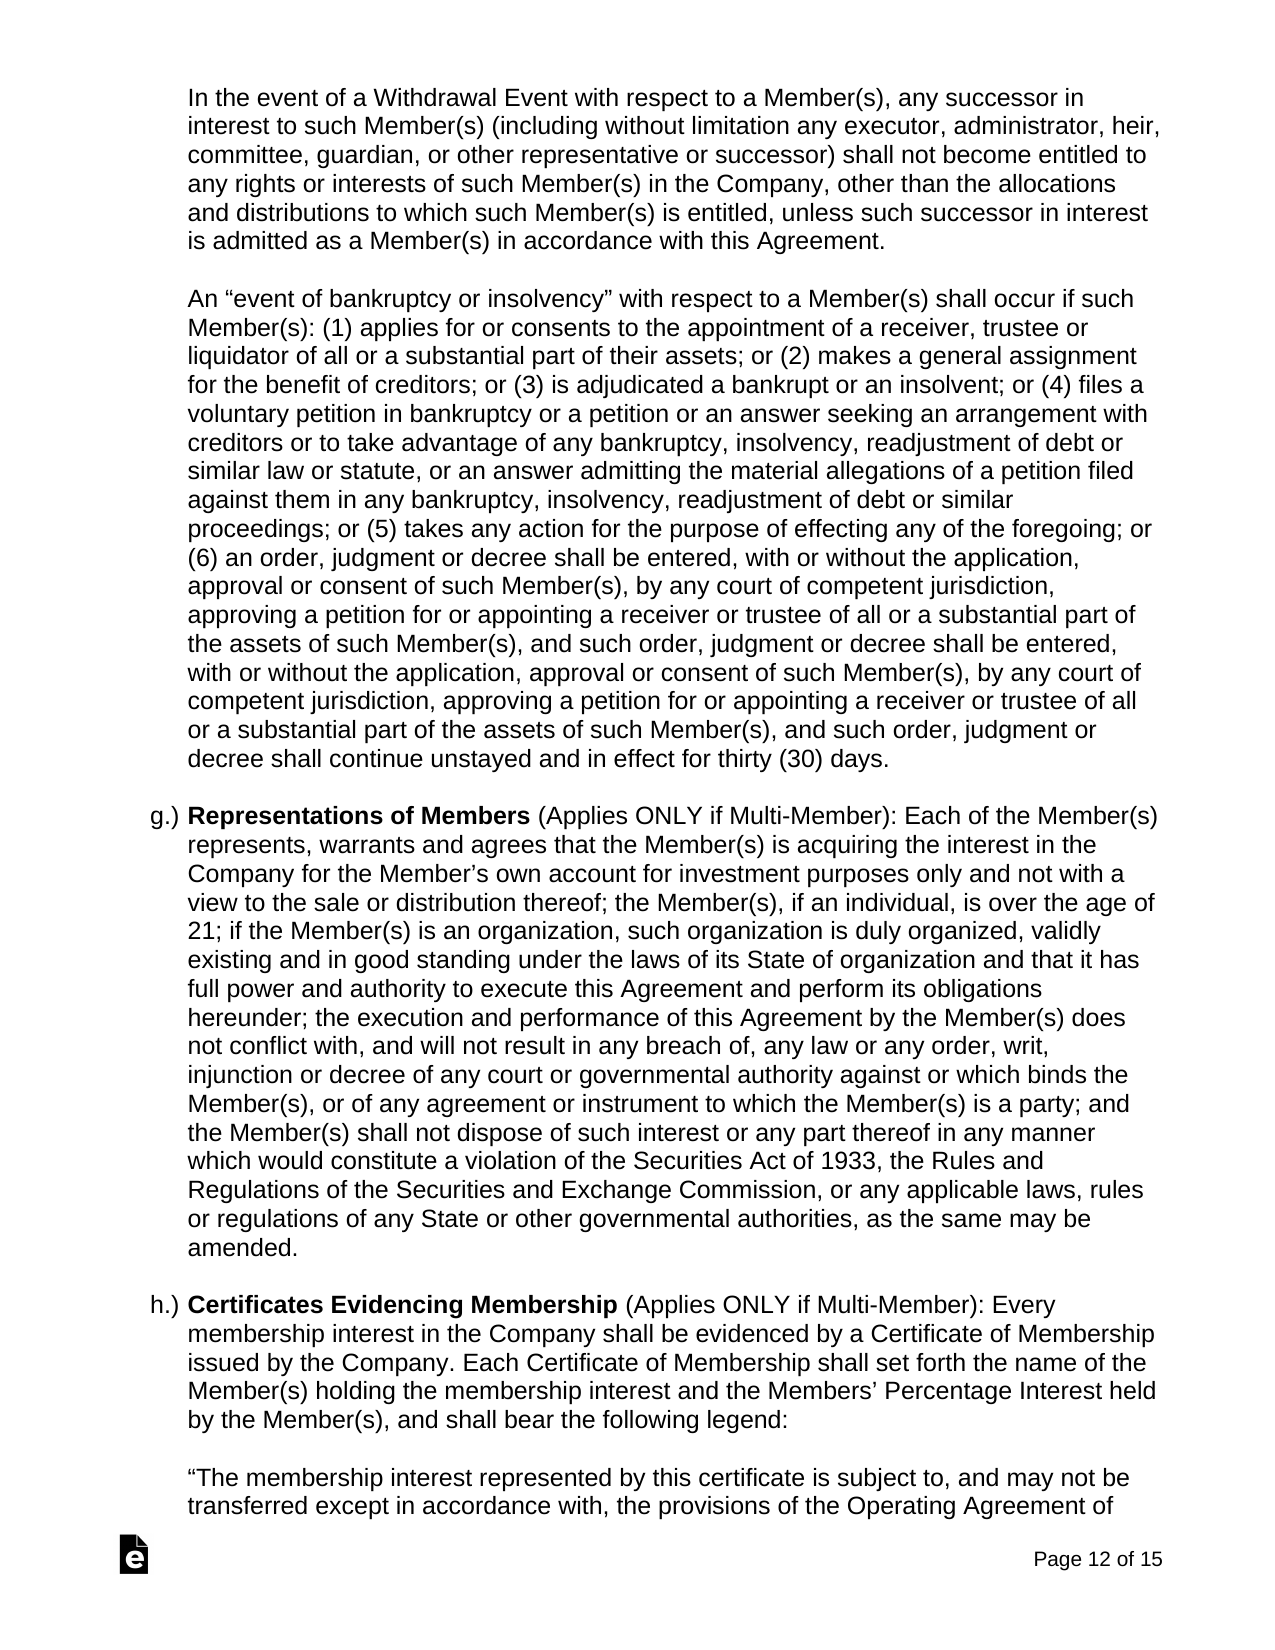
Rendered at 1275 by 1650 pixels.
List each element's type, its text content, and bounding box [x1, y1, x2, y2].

list An “event of bankruptcy or insolvency” with respect to a Member(s) shall occur if such Member(s): (1) applies for or consents to the appointment of a receiver, trustee or liquidator of all or a substantial part of their assets; or (2) makes a general assignment for the benefit of creditors; or (3) is adjudicated a bankrupt or an insolvent; or (4) files a voluntary petition in bankruptcy or a petition or an answer seeking an arrangement with creditors or to take advantage of any bankruptcy, insolvency, readjustment of debt or similar law or statute, or an answer admitting the material allegations of a petition filed against them in any bankruptcy, insolvency, readjustment of debt or similar proceedings; or (5) takes any action for the purpose of effecting any of the foregoing; or (6) an order, judgment or decree shall be entered, with or without the application, approval or consent of such Member(s), by any court of competent jurisdiction, approving a petition for or appointing a receiver or trustee of all or a substantial part of the assets of such Member(s), and such order, judgment or decree shall be entered, with or without the application, approval or consent of such Member(s), by any court of competent jurisdiction, approving a petition for or appointing a receiver or trustee of all or a substantial part of the assets of such Member(s), and such order, judgment or decree shall continue unstayed and in effect for thirty (30) days. [187, 284, 1162, 772]
list In the event of a Withdrawal Event with respect to a Member(s), any successor in interest to such Member(s) (including without limitation any executor, administrator, heir, committee, guardian, or other representative or successor) shall not become entitled to any rights or interests of such Member(s) in the Company, other than the allocations and distributions to which such Member(s) is entitled, unless such successor in interest is admitted as a Member(s) in accordance with this Agreement. [187, 82, 1162, 255]
picture [112, 1533, 155, 1575]
list Certificates Evidencing Membership (Applies ONLY if Multi-Member): Every membership interest in the Company shall be evidenced by a Certificate of Membership issued by the Company. Each Certificate of Membership shall set forth the name of the Member(s) holding the membership interest and the Members’ Percentage Interest held by the Member(s), and shall bear the following legend: [150, 1290, 1162, 1434]
list Representations of Members (Applies ONLY if Multi-Member): Each of the Member(s) represents, warrants and agrees that the Member(s) is acquiring the interest in the Company for the Member’s own account for investment purposes only and not with a view to the sale or distribution thereof; the Member(s), if an individual, is over the age of 21; if the Member(s) is an organization, such organization is duly organized, validly existing and in good standing under the laws of its State of organization and that it has full power and authority to execute this Agreement and perform its obligations hereunder; the execution and performance of this Agreement by the Member(s) does not conflict with, and will not result in any breach of, any law or any order, writ, injunction or decree of any court or governmental authority against or which binds the Member(s), or of any agreement or instrument to which the Member(s) is a party; and the Member(s) shall not dispose of such interest or any part thereof in any manner which would constitute a violation of the Securities Act of 1933, the Rules and Regulations of the Securities and Exchange Commission, or any applicable laws, rules or regulations of any State or other governmental authorities, as the same may be amended. [150, 801, 1162, 1261]
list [187, 1462, 1162, 1520]
